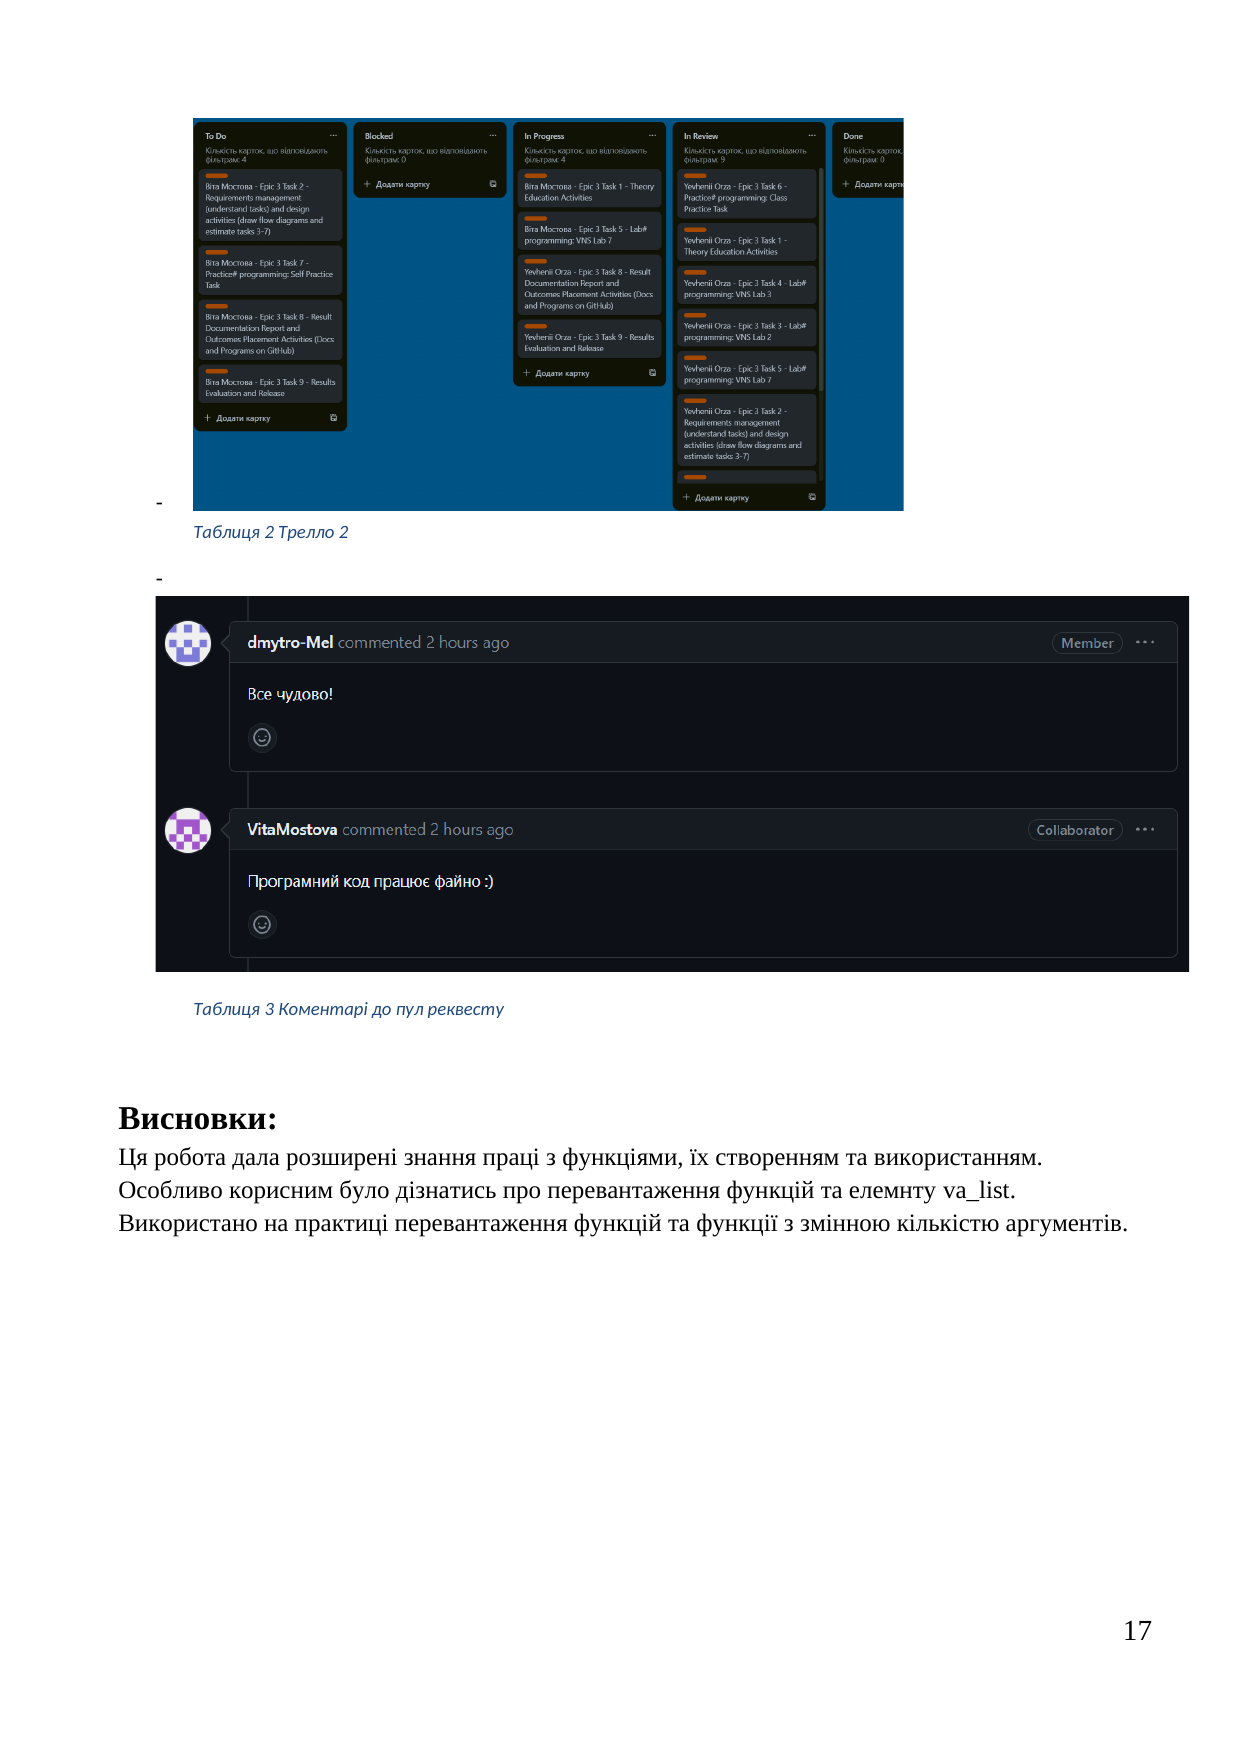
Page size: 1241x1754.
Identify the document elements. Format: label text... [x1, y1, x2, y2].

picture [155, 596, 1190, 972]
picture [193, 118, 904, 511]
subtitle Висновки: [118, 1098, 1152, 1136]
text Ця робота дала розширені знання праці з функціями, їх створенням та використанням. Особливо корисним було дізнатись про перевантаження функцій та елемнту va_list. Використано на практиці перевантаження функцій та функції з змінною кількістю аргументів. [118, 1142, 1152, 1237]
